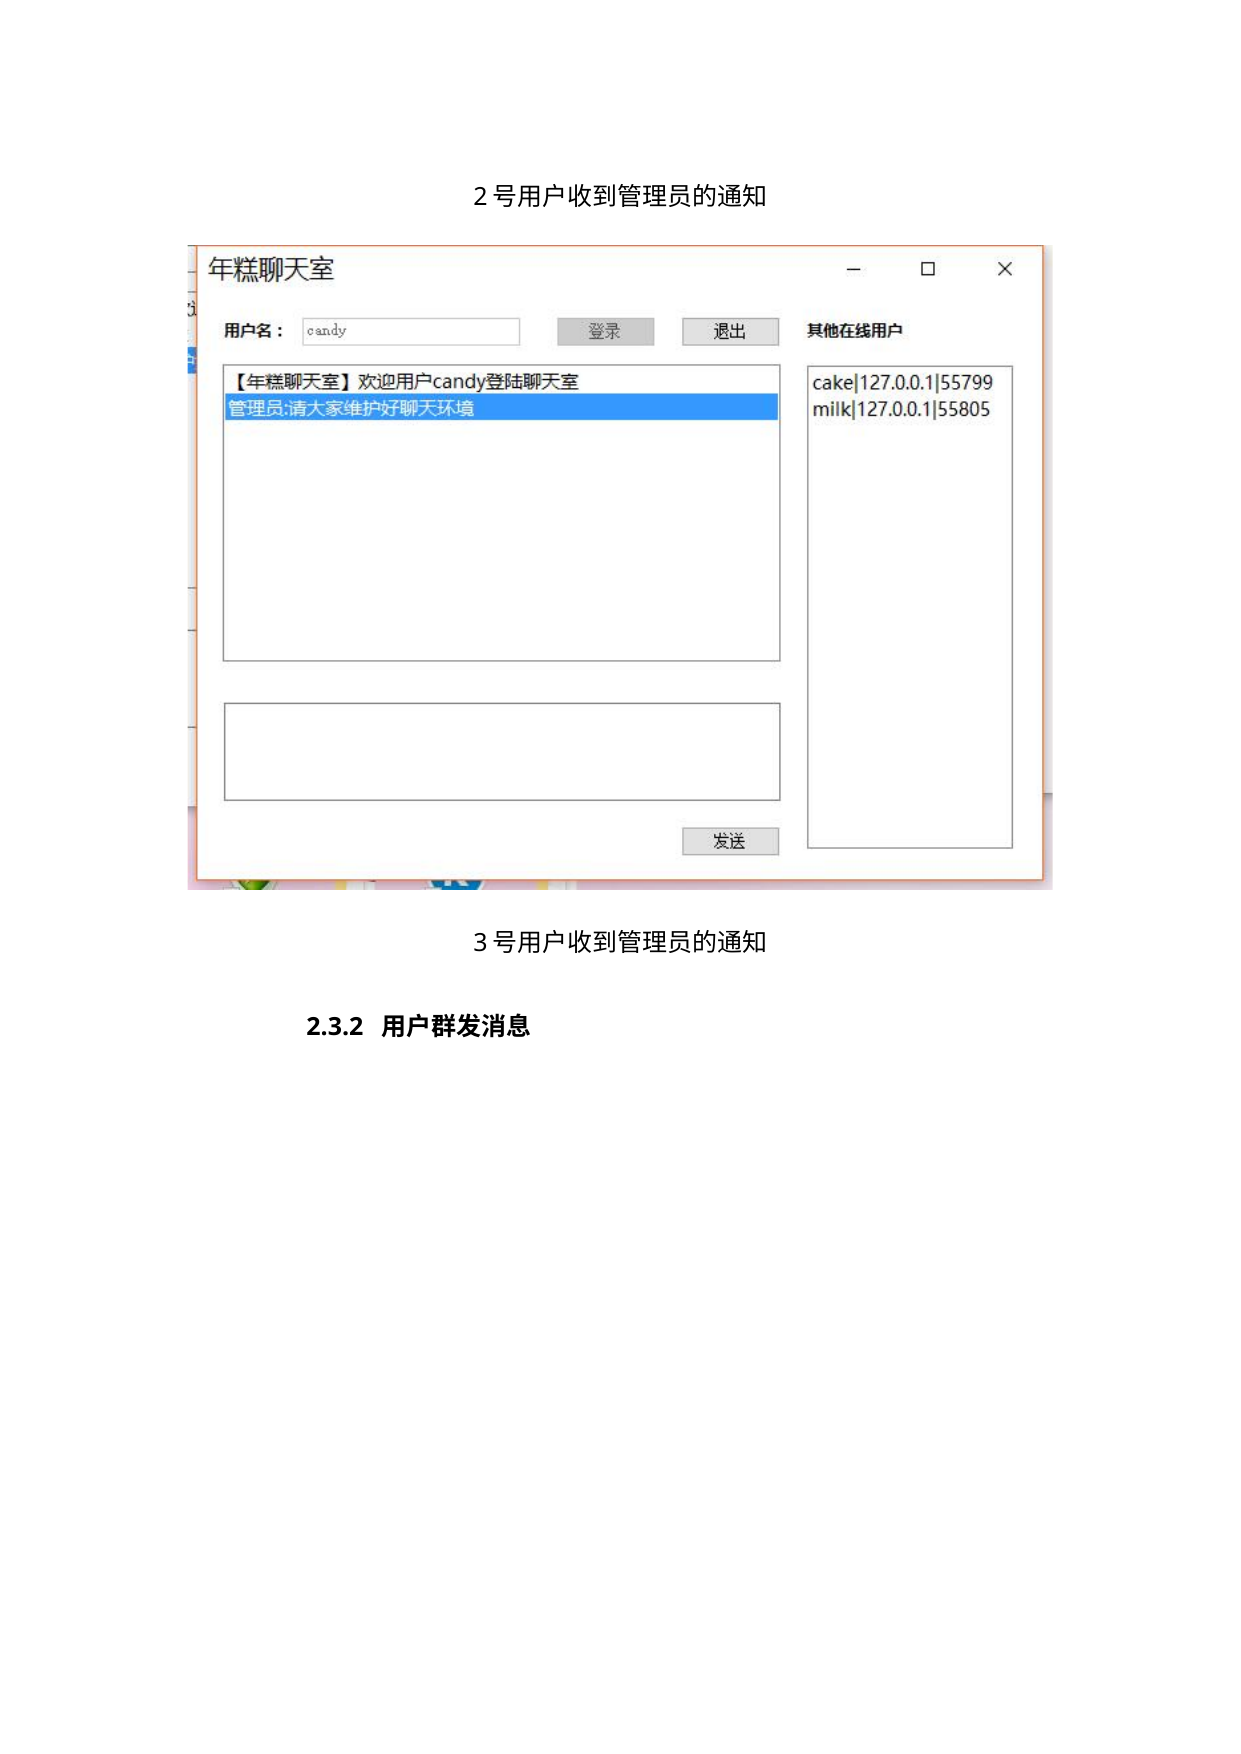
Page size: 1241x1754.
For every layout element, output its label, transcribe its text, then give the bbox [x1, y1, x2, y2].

picture [187, 245, 1053, 890]
list 用户群发消息 [306, 992, 1053, 1057]
text 3号用户收到管理员的通知 [187, 908, 1053, 973]
text 2号用户收到管理员的通知 [187, 162, 1053, 227]
